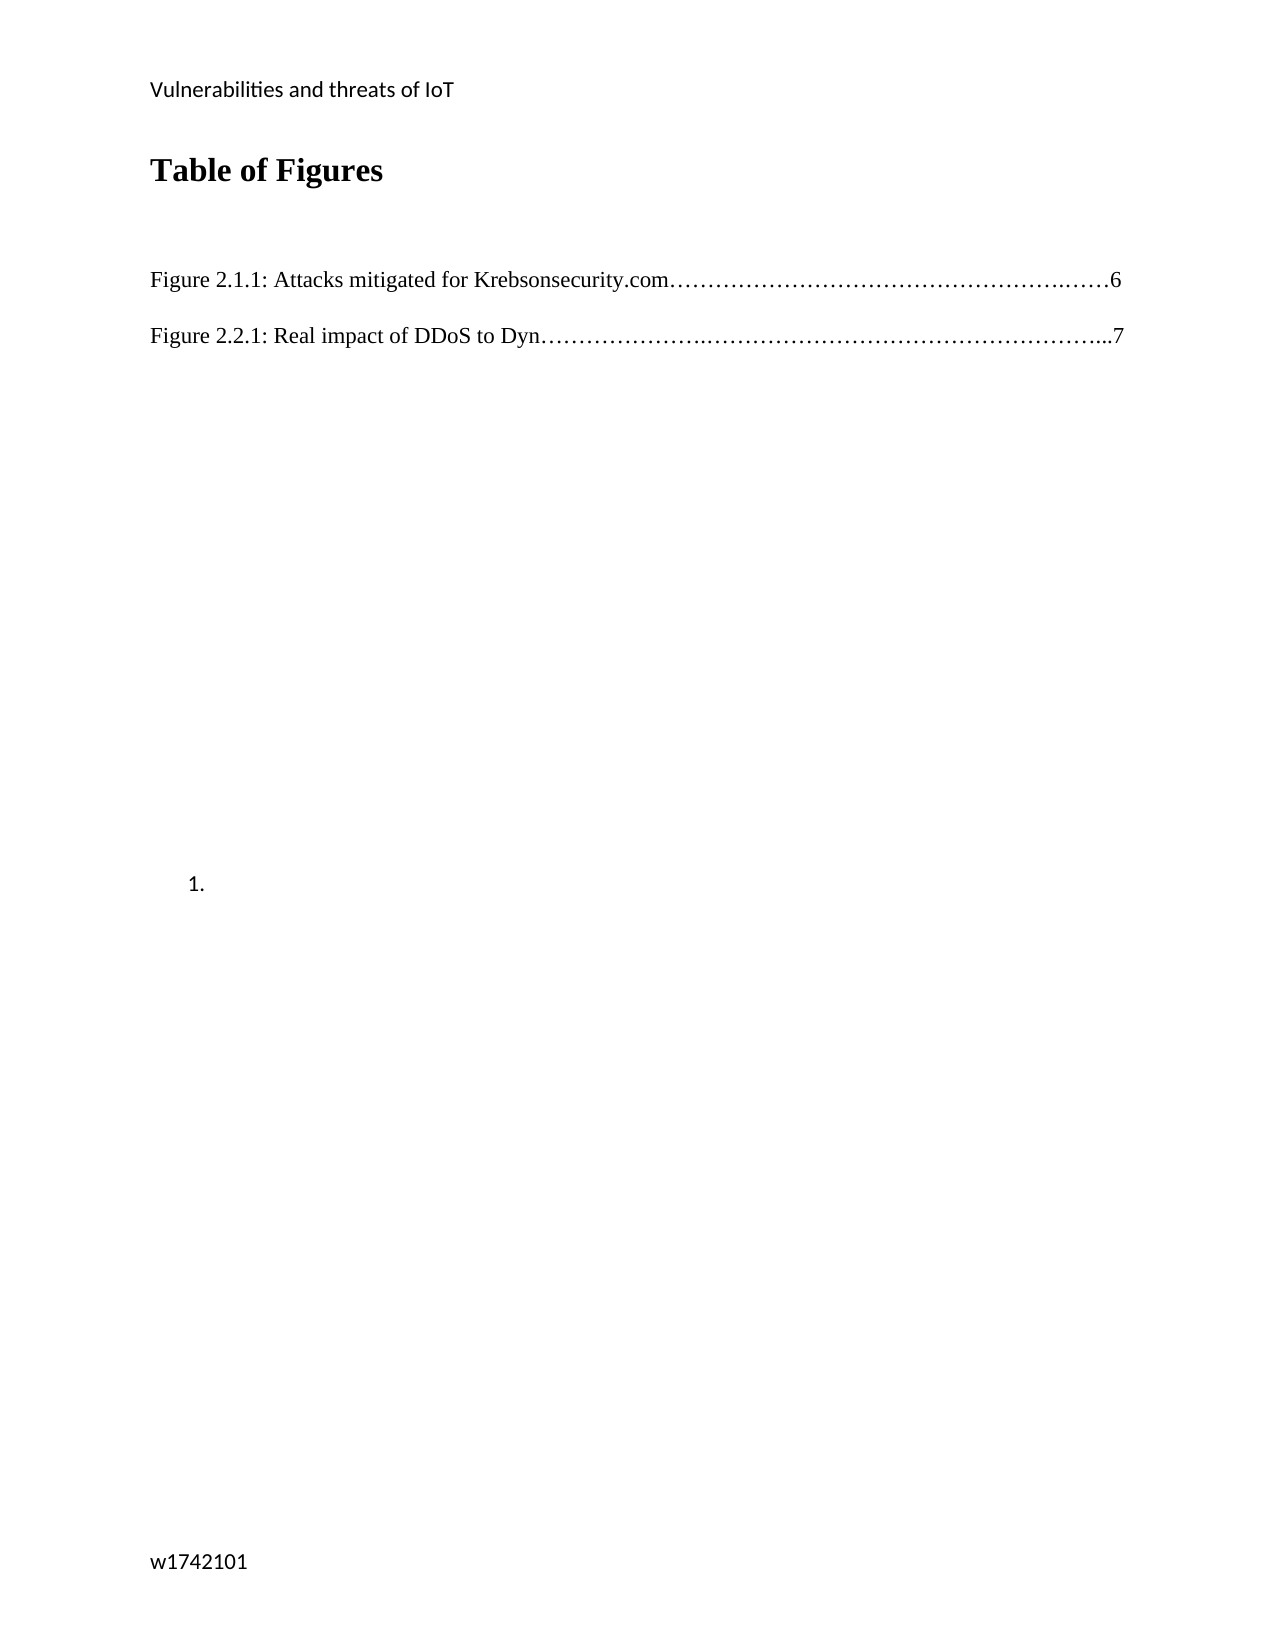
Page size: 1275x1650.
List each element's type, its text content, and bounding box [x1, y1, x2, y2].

text Figure 2.1.1: Attacks mitigated for Krebsonsecurity.com…………………………………………….……6 [150, 266, 1125, 292]
text Table of Figures [150, 150, 1125, 188]
text Figure 2.2.1: Real impact of DDoS to Dyn………………….……………………………………………...7 [150, 322, 1125, 348]
